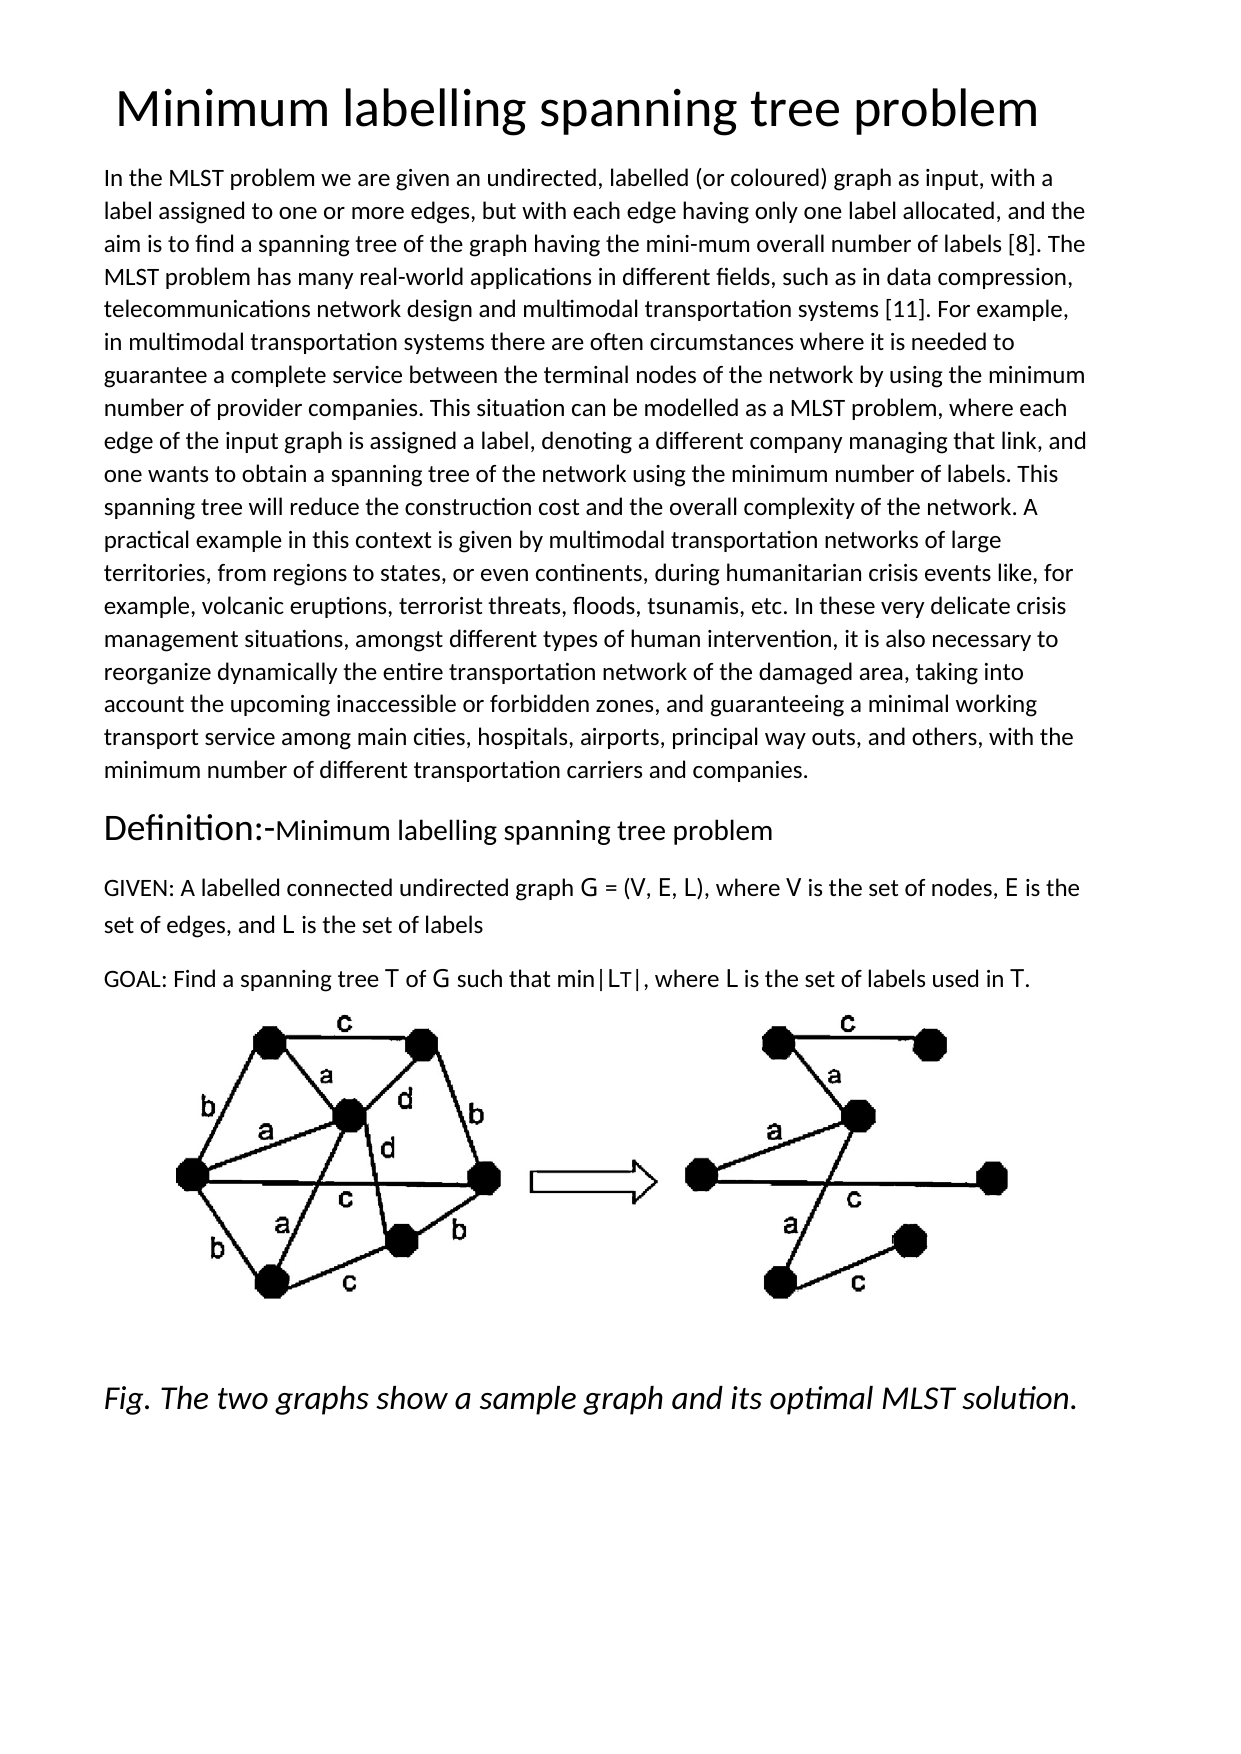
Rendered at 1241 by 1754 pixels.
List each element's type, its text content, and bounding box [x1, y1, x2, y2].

text GIVEN: A labelled connected undirected graph G = (V, E, L), where V is the set of nodes, E is the set of edges, and L is the set of labels [103, 870, 1090, 941]
text Definition:-Minimum labelling spanning tree problem [103, 804, 1090, 850]
text GOAL: Find a spanning tree T of G such that min|LT|, where L is the set of labels used in T. [103, 960, 1090, 994]
text Fig. The two graphs show a sample graph and its optimal MLST solution. [103, 1377, 1090, 1418]
text In the MLST problem we are given an undirected, labelled (or coloured) graph as input, with a label assigned to one or more edges, but with each edge having only one label allocated, and the aim is to find a spanning tree of the graph having the mini-mum overall number of labels [8]. The MLST problem has many real-world applications in different fields, such as in data compression, telecommunications network design and multimodal transportation systems [11]. For example, in multimodal transportation systems there are often circumstances where it is needed to guarantee a complete service between the terminal nodes of the network by using the minimum number of provider companies. This situation can be modelled as a MLST problem, where each edge of the input graph is assigned a label, denoting a different company managing that link, and one wants to obtain a spanning tree of the network using the minimum number of labels. This spanning tree will reduce the construction cost and the overall complexity of the network. A practical example in this context is given by multimodal transportation networks of large territories, from regions to states, or even continents, during humanitarian crisis events like, for example, volcanic eruptions, terrorist threats, floods, tsunamis, etc. In these very delicate crisis management situations, amongst different types of human intervention, it is also necessary to reorganize dynamically the entire transportation network of the damaged area, taking into account the upcoming inaccessible or forbidden zones, and guaranteeing a minimal working transport service among main cities, hospitals, airports, principal way outs, and others, with the minimum number of different transportation carriers and companies. [103, 162, 1090, 785]
text Minimum labelling spanning tree problem [103, 74, 1090, 140]
